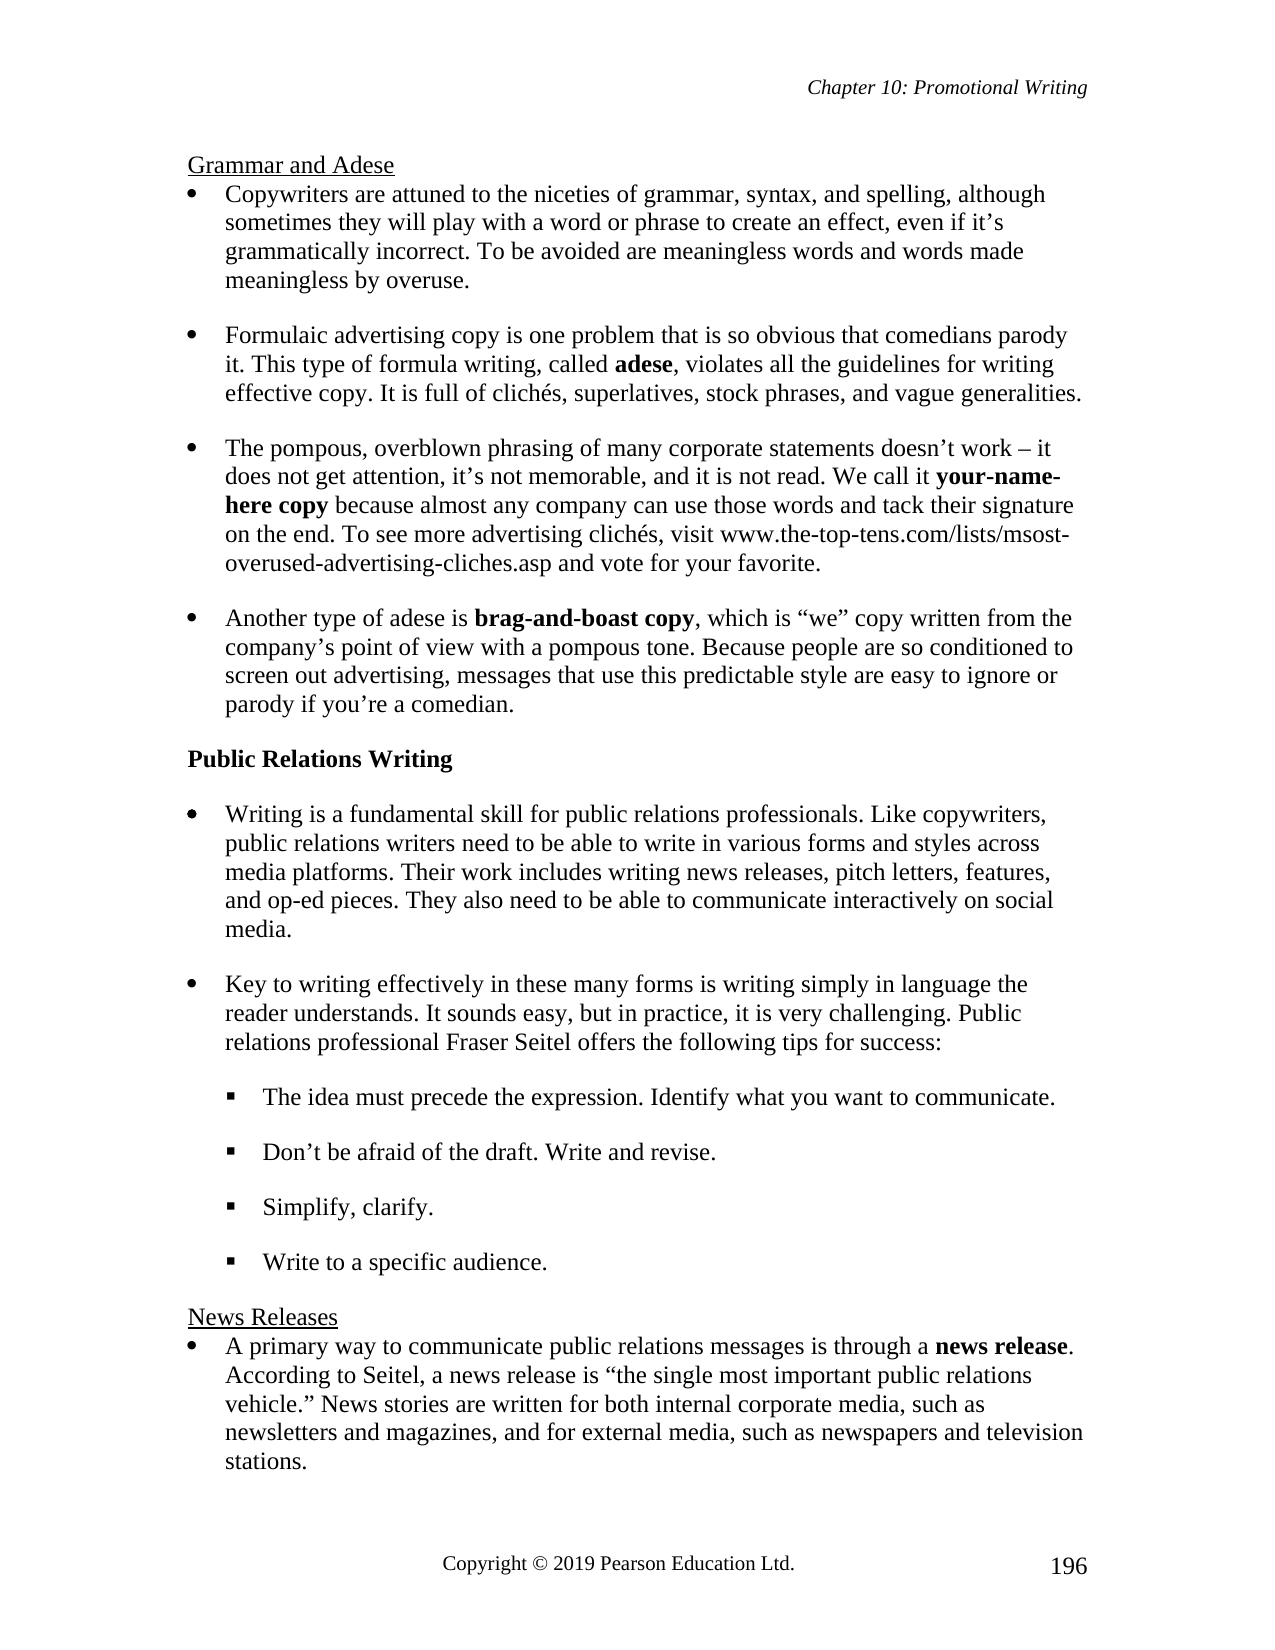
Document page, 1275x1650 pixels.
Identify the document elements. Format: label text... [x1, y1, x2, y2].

list Write to a specific audience. [225, 1247, 1087, 1276]
list Formulaic advertising copy is one problem that is so obvious that comedians parody it. This type of formula writing, called adese, violates all the guidelines for writing effective copy. It is full of clichés, superlatives, stock phrases, and vague generalities. [187, 320, 1087, 406]
list Don’t be afraid of the draft. Write and revise. [225, 1137, 1087, 1166]
list Copywriters are attuned to the niceties of grammar, syntax, and spelling, although sometimes they will play with a word or phrase to create an effect, even if it’s grammatically incorrect. To be avoided are meaningless words and words made meaningless by overuse. [187, 179, 1087, 294]
list Simplify, clarify. [225, 1192, 1087, 1221]
text News Releases [187, 1302, 1087, 1331]
list A primary way to communicate public relations messages is through a news release. According to Seitel, a news release is “the single most important public relations vehicle.” News stories are written for both internal corporate media, such as newsletters and magazines, and for external media, such as newspapers and television stations. [187, 1331, 1087, 1475]
text Grammar and Adese [187, 150, 1087, 179]
list Key to writing effectively in these many forms is writing simply in language the reader understands. It sounds easy, but in practice, it is very challenging. Public relations professional Fraser Seitel offers the following tips for success: [187, 969, 1087, 1056]
text Public Relations Writing [187, 744, 1087, 773]
list Writing is a fundamental skill for public relations professionals. Like copywriters, public relations writers need to be able to write in various forms and styles across media platforms. Their work includes writing news releases, pitch letters, features, and op-ed pieces. They also need to be able to communicate interactively on social media. [187, 799, 1087, 943]
list The pompous, overblown phrasing of many corporate statements doesn’t work – it does not get attention, it’s not memorable, and it is not read. We call it your-name-here copy because almost any company can use those words and tack their signature on the end. To see more advertising clichés, visit www.the-top-tens.com/lists/msost-overused-advertising-cliches.asp and vote for your favorite. [187, 433, 1087, 576]
list Another type of adese is brag-and-boast copy, which is “we” copy written from the company’s point of view with a pompous tone. Because people are so conditioned to screen out advertising, messages that use this predictable style are easy to ignore or parody if you’re a comedian. [187, 603, 1087, 718]
list The idea must precede the expression. Identify what you want to communicate. [225, 1082, 1087, 1111]
